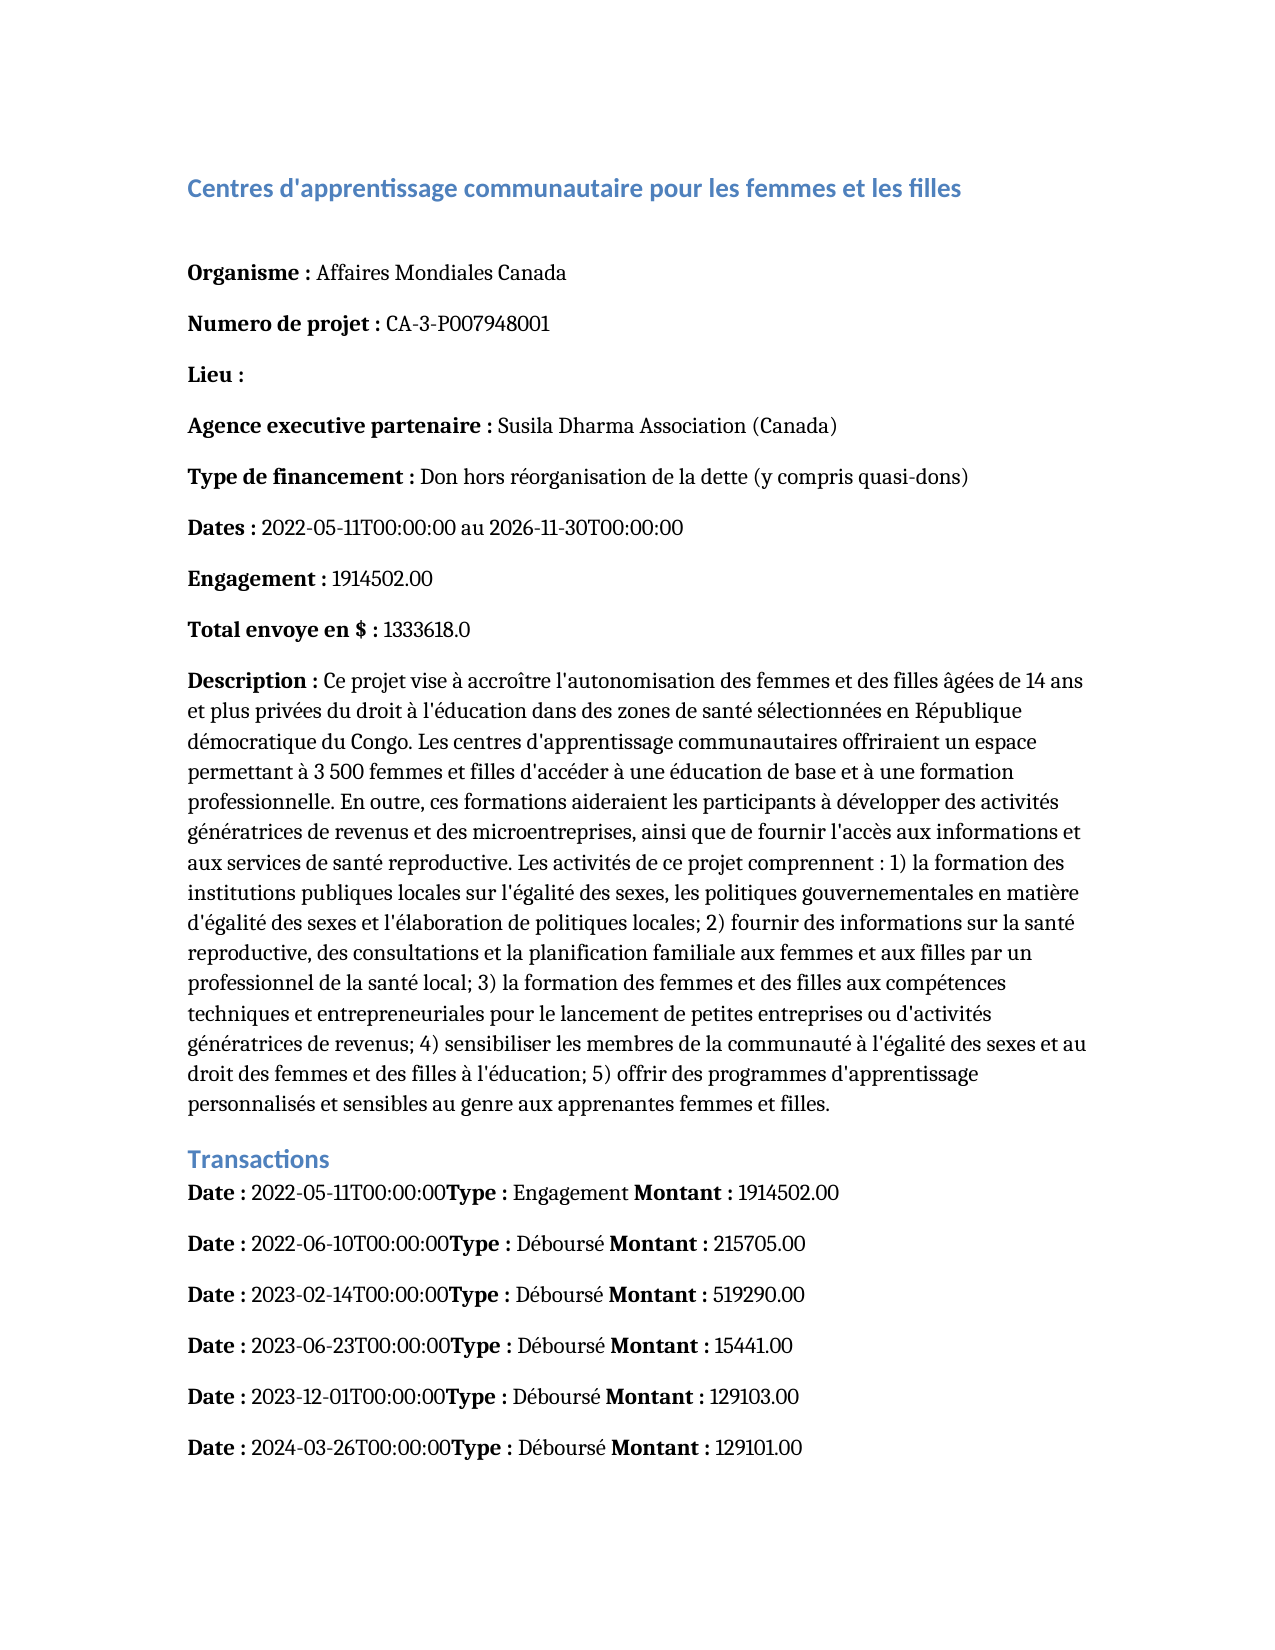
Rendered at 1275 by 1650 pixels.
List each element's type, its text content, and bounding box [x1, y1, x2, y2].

text Total envoye en $ : 1333618.0 [187, 617, 1087, 643]
text Date : 2023-02-14T00:00:00Type : Déboursé Montant : 519290.00 [187, 1282, 1087, 1308]
text Organisme : Affaires Mondiales Canada [187, 260, 1087, 286]
text Date : 2023-12-01T00:00:00Type : Déboursé Montant : 129103.00 [187, 1384, 1087, 1411]
text Numero de projet : CA-3-P007948001 [187, 311, 1087, 337]
text Date : 2024-03-26T00:00:00Type : Déboursé Montant : 129101.00 [187, 1435, 1087, 1462]
text Type de financement : Don hors réorganisation de la dette (y compris quasi-dons) [187, 464, 1087, 490]
text Lieu : [187, 362, 1087, 388]
text Agence executive partenaire : Susila Dharma Association (Canada) [187, 413, 1087, 439]
text Date : 2022-06-10T00:00:00Type : Déboursé Montant : 215705.00 [187, 1231, 1087, 1257]
text Description : Ce projet vise à accroître l'autonomisation des femmes et des filles âgées de 14 ans et plus privées du droit à l'éducation dans des zones de santé sélectionnées en République démocratique du Congo. Les centres d'apprentissage communautaires offriraient un espace permettant à 3 500 femmes et filles d'accéder à une éducation de base et à une formation professionnelle. En outre, ces formations aideraient les participants à développer des activités génératrices de revenus et des microentreprises, ainsi que de fournir l'accès aux informations et aux services de santé reproductive. Les activités de ce projet comprennent : 1) la formation des institutions publiques locales sur l'égalité des sexes, les politiques gouvernementales en matière d'égalité des sexes et l'élaboration de politiques locales; 2) fournir des informations sur la santé reproductive, des consultations et la planification familiale aux femmes et aux filles par un professionnel de la santé local; 3) la formation des femmes et des filles aux compétences techniques et entrepreneuriales pour le lancement de petites entreprises ou d'activités génératrices de revenus; 4) sensibiliser les membres de la communauté à l'égalité des sexes et au droit des femmes et des filles à l'éducation; 5) offrir des programmes d'apprentissage personnalisés et sensibles au genre aux apprenantes femmes et filles. [187, 668, 1087, 1117]
subtitle Centres d'apprentissage communautaire pour les femmes et les filles [187, 171, 1087, 204]
text Engagement : 1914502.00 [187, 566, 1087, 592]
text Date : 2023-06-23T00:00:00Type : Déboursé Montant : 15441.00 [187, 1333, 1087, 1359]
subtitle Transactions [187, 1142, 1087, 1175]
text Dates : 2022-05-11T00:00:00 au 2026-11-30T00:00:00 [187, 515, 1087, 541]
text Date : 2022-05-11T00:00:00Type : Engagement Montant : 1914502.00 [187, 1180, 1087, 1206]
